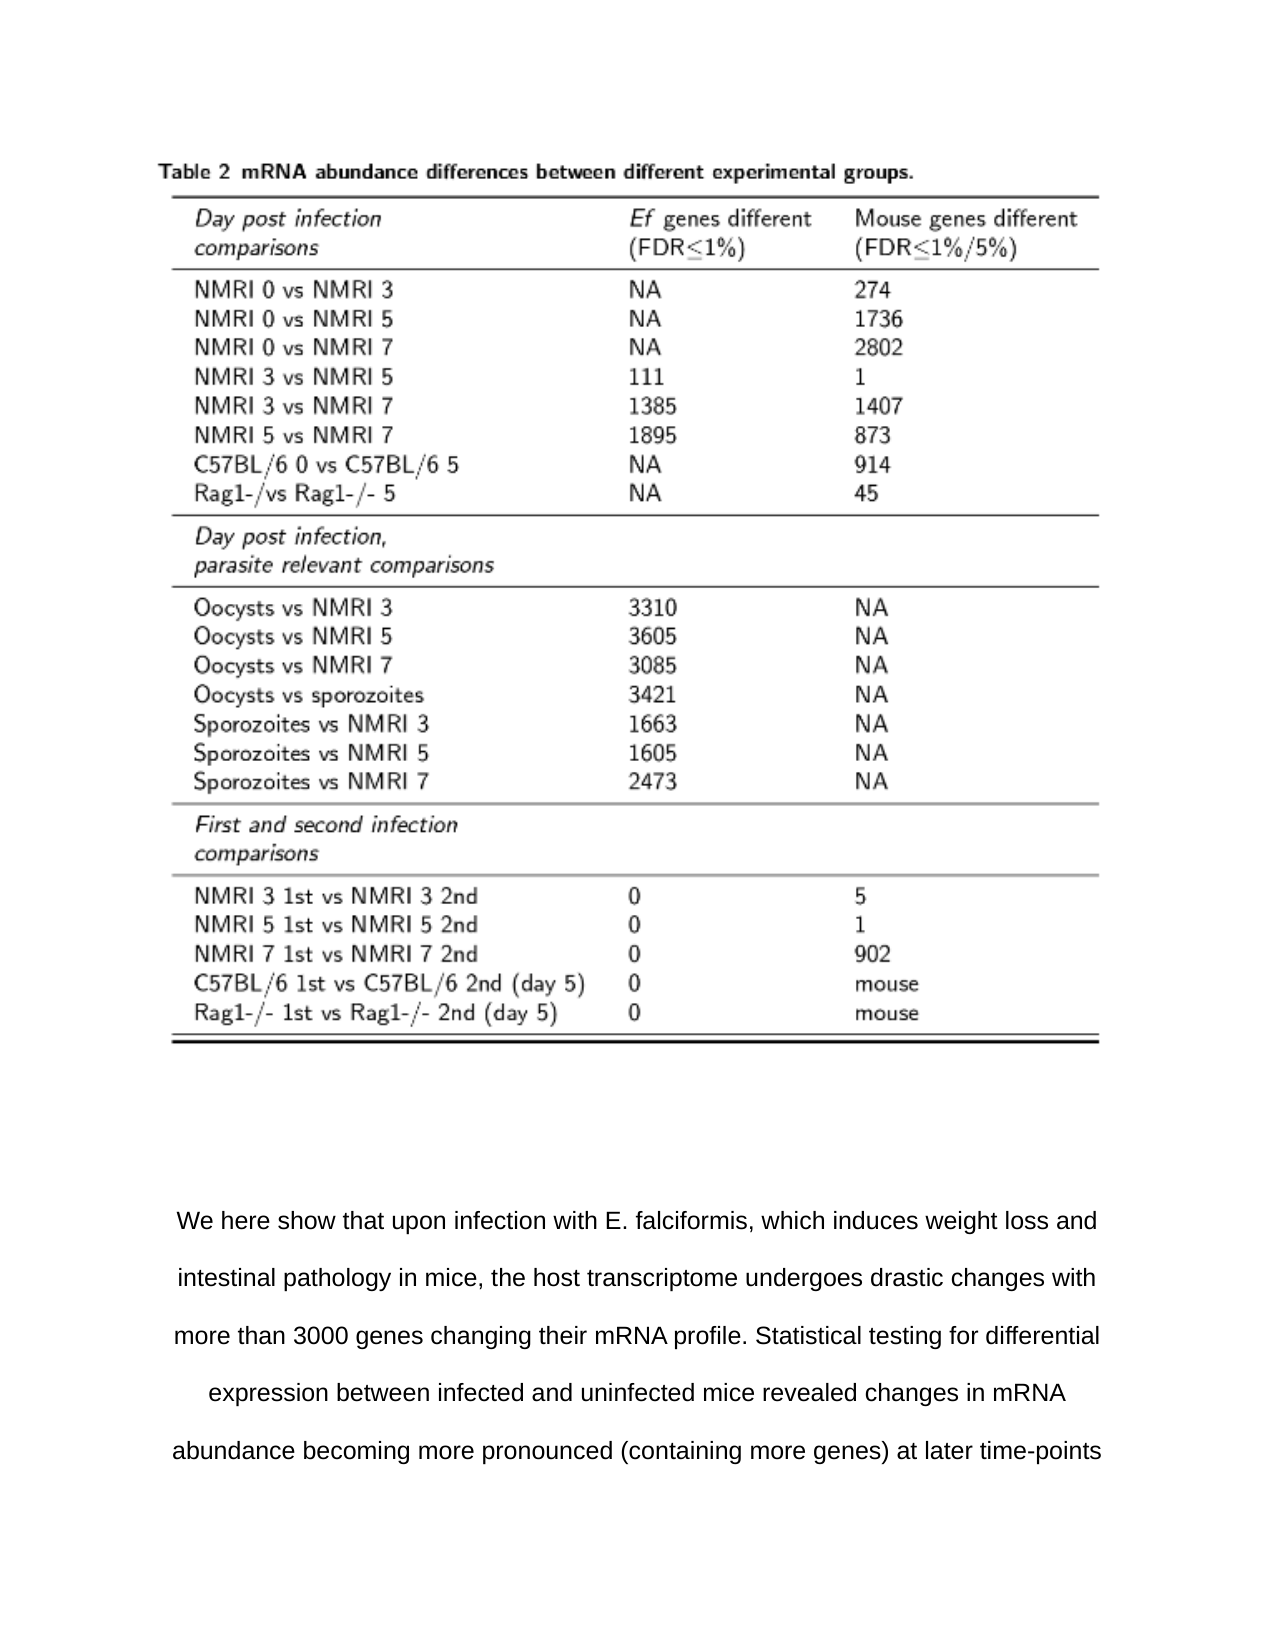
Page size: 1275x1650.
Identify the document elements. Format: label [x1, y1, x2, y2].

text [150, 1206, 1125, 1464]
picture [150, 150, 1125, 1062]
